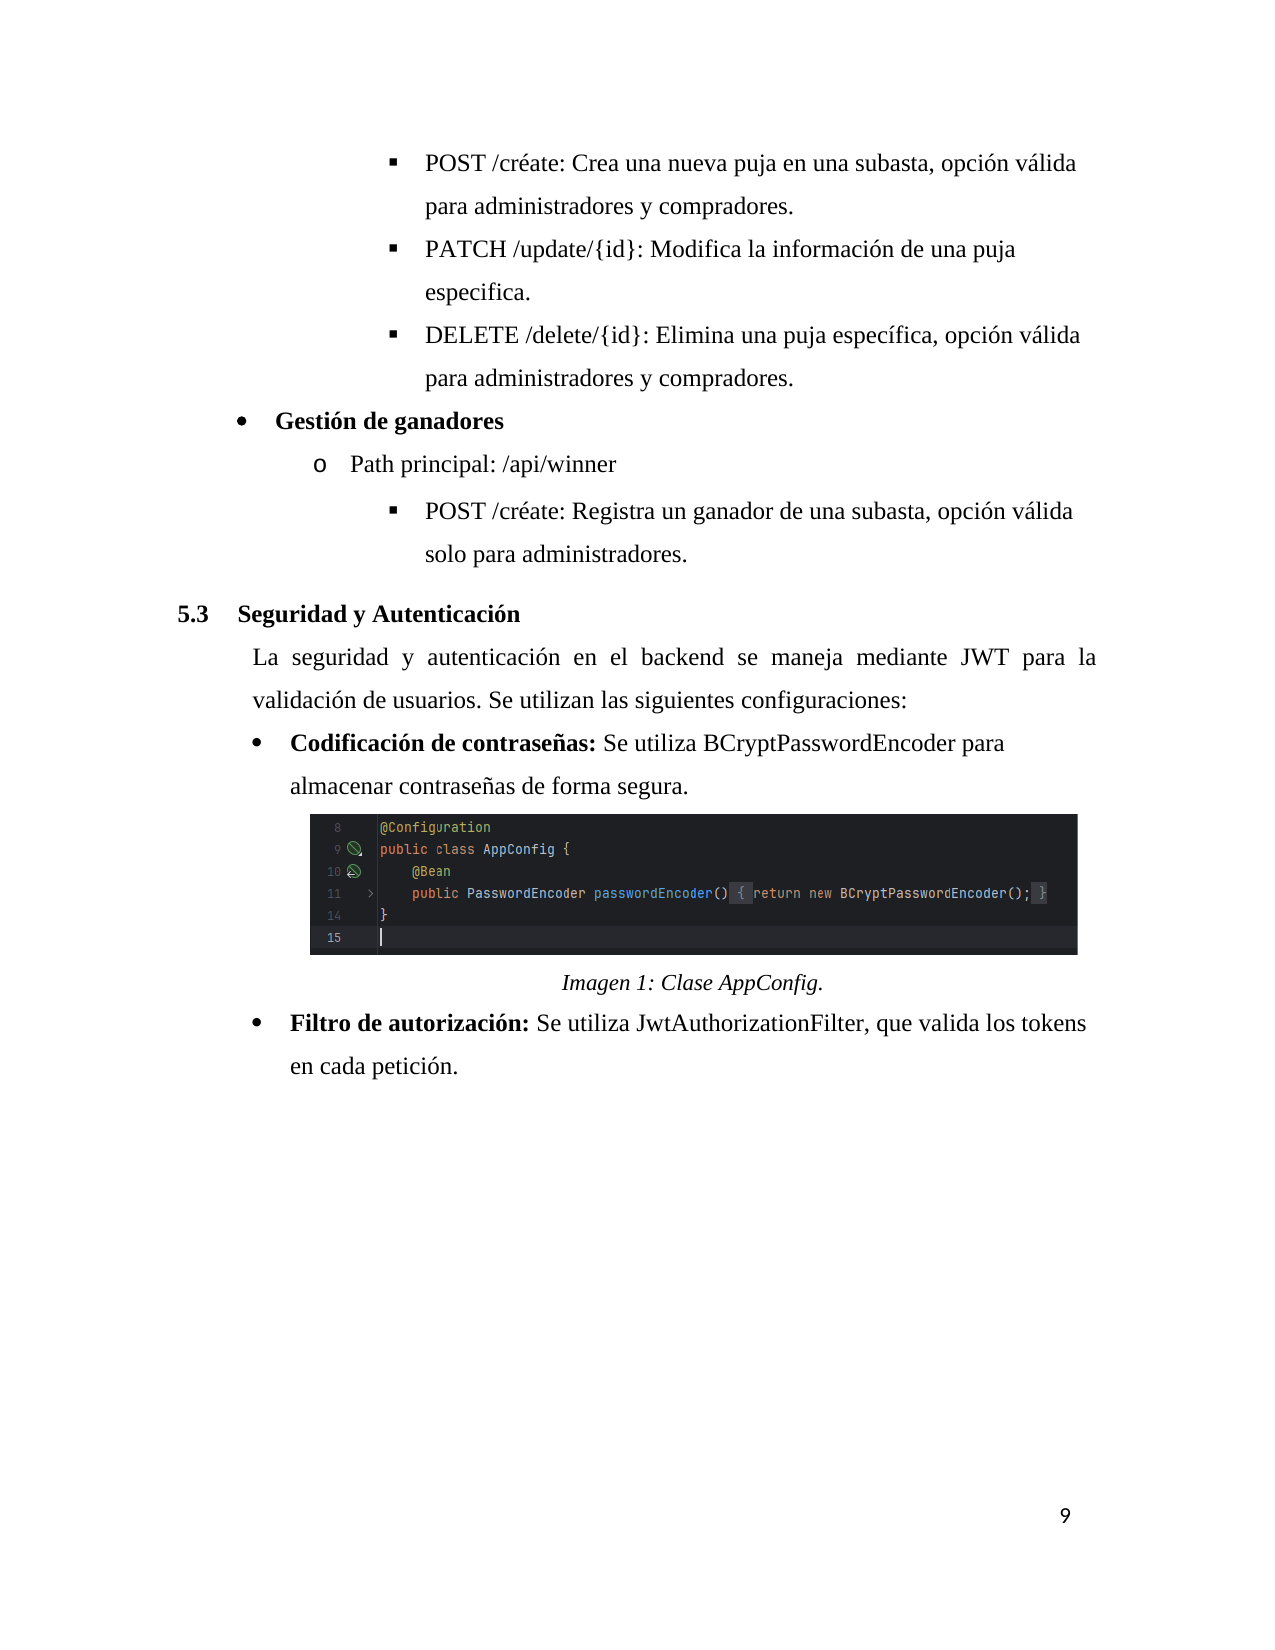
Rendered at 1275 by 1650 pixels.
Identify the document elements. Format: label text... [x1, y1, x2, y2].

subtitle Seguridad y Autenticación [177, 599, 1098, 627]
list POST /créate: Crea una nueva puja en una subasta, opción válida para administradores y compradores. [387, 148, 1098, 219]
list Path principal: /api/winner [312, 449, 1098, 480]
list PATCH /update/{id}: Modifica la información de una puja especifica. [387, 234, 1098, 306]
picture [310, 814, 1078, 955]
list Gestión de ganadores [237, 406, 1098, 435]
list DELETE /delete/{id}: Elimina una puja específica, opción válida para administradores y compradores. [387, 320, 1098, 392]
list La seguridad y autenticación en el backend se maneja mediante JWT para la validación de usuarios. Se utilizan las siguientes configuraciones: [252, 642, 1098, 714]
list POST /créate: Registra un ganador de una subasta, opción válida solo para administradores. [387, 496, 1098, 568]
list Filtro de autorización: Se utiliza JwtAuthorizationFilter, que valida los tokens en cada petición. [252, 1008, 1098, 1080]
list Codificación de contraseñas: Se utiliza BCryptPasswordEncoder para almacenar contraseñas de forma segura. [252, 728, 1098, 800]
list Imagen 1: Clase AppConfig. [290, 969, 1098, 995]
